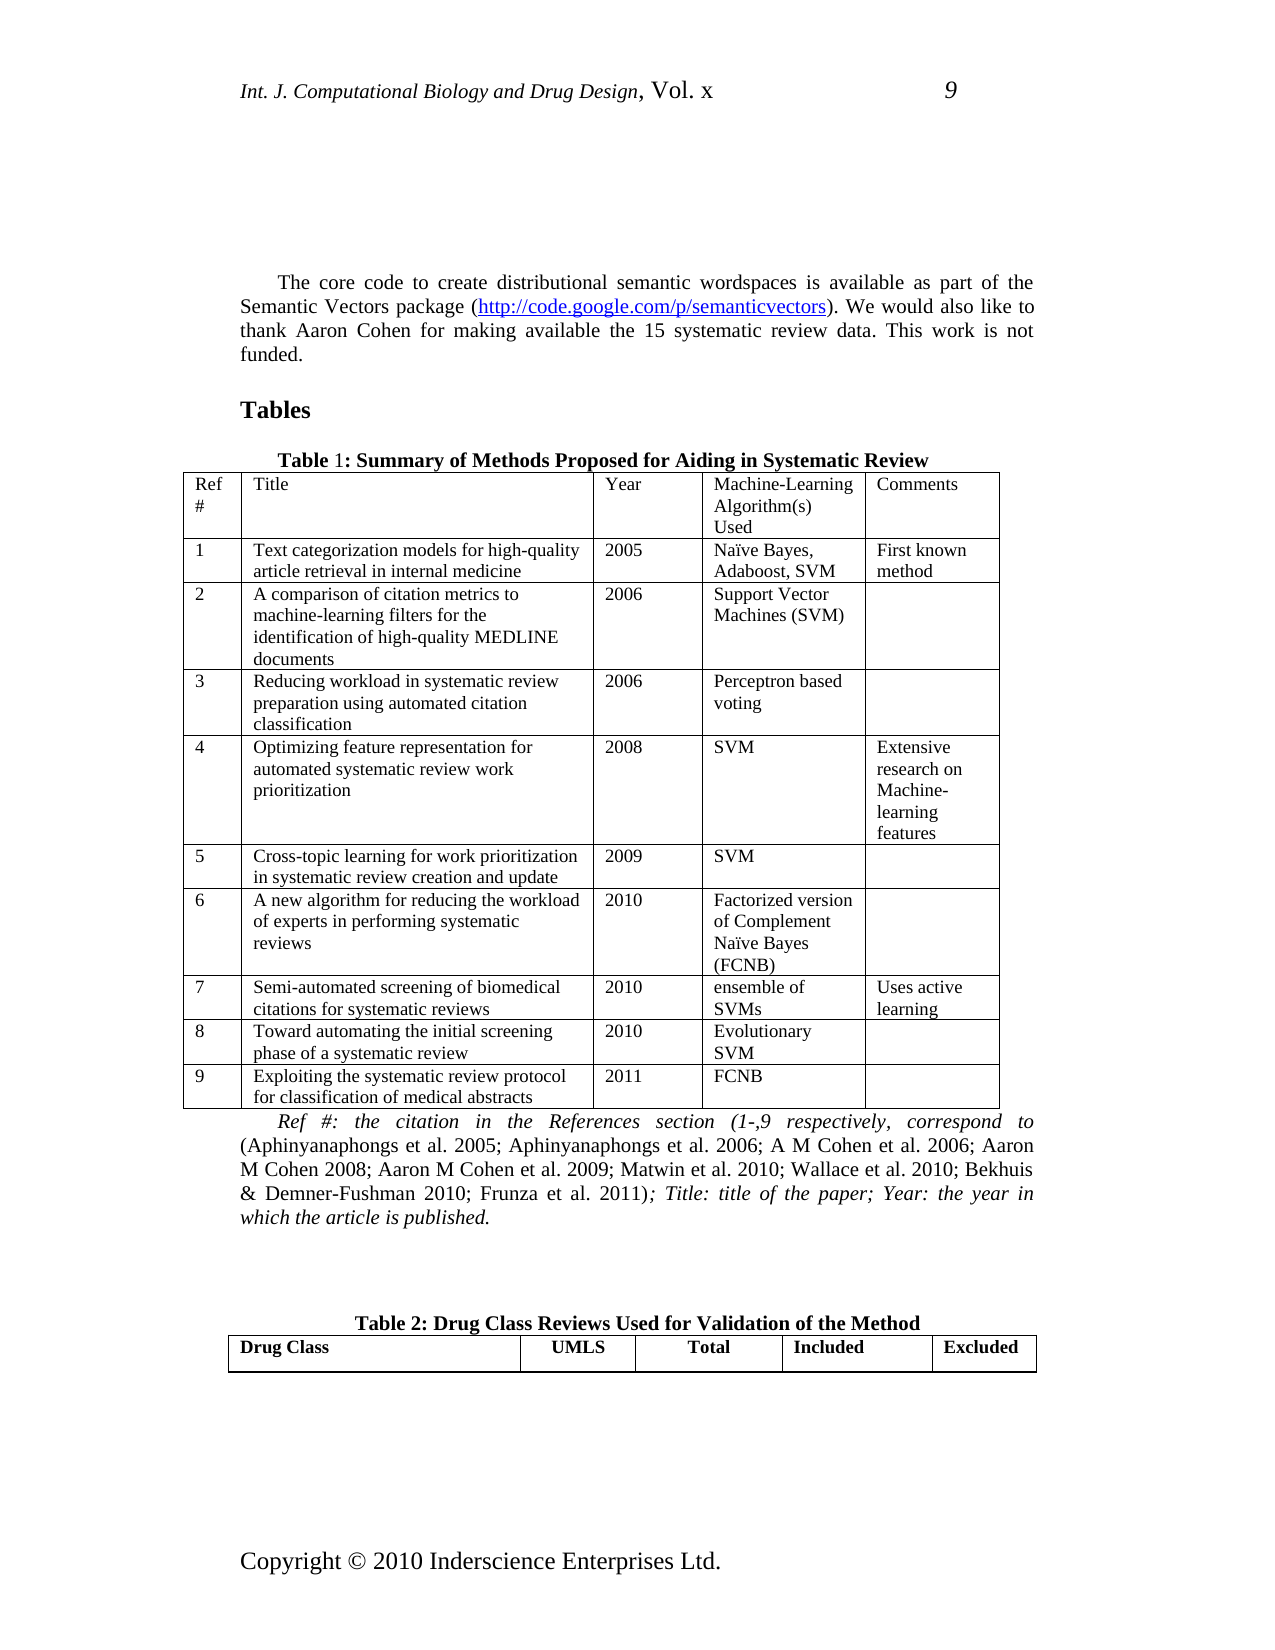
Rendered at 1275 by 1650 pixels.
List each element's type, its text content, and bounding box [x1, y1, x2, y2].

table_cell Naïve Bayes, Adaboost, SVM [703, 539, 865, 582]
table_header Included Abstracts [783, 1336, 932, 1371]
table_cell SVM [703, 845, 865, 888]
text Table 2: Drug Class Reviews Used for Validation of the Method [240, 1311, 1035, 1334]
table_header Comments [866, 473, 999, 538]
table_cell [866, 1065, 999, 1108]
table_header Excluded Abstracts [933, 1336, 1036, 1371]
table_cell 2010 [594, 976, 702, 1019]
table_cell 2010 [594, 1020, 702, 1063]
table_cell [866, 845, 999, 888]
table_cell A new algorithm for reducing the workload of experts in performing systematic reviews [242, 889, 593, 975]
text Table 1: Summary of Methods Proposed for Aiding in Systematic Review [240, 448, 1035, 472]
table_cell Cross-topic learning for work prioritization in systematic review creation and update [242, 845, 593, 888]
table_cell Evolutionary SVM [703, 1020, 865, 1063]
table_cell A comparison of citation metrics to machine-learning filters for the identification of high-quality MEDLINE documents [242, 583, 593, 669]
table_cell 2009 [594, 845, 702, 888]
table_cell 1 [184, 539, 241, 582]
table_cell Perceptron based voting [703, 670, 865, 735]
table_cell 8 [184, 1020, 241, 1063]
table_cell 2 [184, 583, 241, 669]
table_cell 3 [184, 670, 241, 735]
table_cell ensemble of SVMs [703, 976, 865, 1019]
table_cell Optimizing feature representation for automated systematic review work prioritization [242, 736, 593, 844]
table_cell 2005 [594, 539, 702, 582]
text Tables [240, 395, 1035, 424]
table_header Machine-Learning Algorithm(s) Used [703, 473, 865, 538]
table_cell 2011 [594, 1065, 702, 1108]
table_cell Reducing workload in systematic review preparation using automated citation classification [242, 670, 593, 735]
table_cell Toward automating the initial screening phase of a systematic review [242, 1020, 593, 1063]
text Ref #: the citation in the References section (1-,9 respectively, correspond to (Aphinyanaphongs et al. 2005; Aphinyanaphongs et al. 2006; A M Cohen et al. 2006; Aaron M Cohen 2008; Aaron M Cohen et al. 2009; Matwin et al. 2010; Wallace et al. 2010; Bekhuis & Demner-Fushman 2010; Frunza et al. 2011); Title: title of the paper; Year: the year in which the article is published. [240, 1109, 1035, 1229]
table_cell Semi-automated screening of biomedical citations for systematic reviews [242, 976, 593, 1019]
table_cell Extensive research on Machine-learning features [866, 736, 999, 844]
table_cell Support Vector Machines (SVM) [703, 583, 865, 669]
table_cell Exploiting the systematic review protocol for classification of medical abstracts [242, 1065, 593, 1108]
table_header Drug Class [229, 1336, 520, 1371]
table_cell [866, 889, 999, 975]
table_header Year [594, 473, 702, 538]
table_cell 2010 [594, 889, 702, 975]
text The core code to create distributional semantic wordspaces is available as part of the Semantic Vectors package (http://code.google.com/p/semanticvectors). We would also like to thank Aaron Cohen for making available the 15 systematic review data. This work is not funded. [240, 270, 1035, 366]
table_header Ref # [184, 473, 241, 538]
table_cell FCNB [703, 1065, 865, 1108]
table_cell 2008 [594, 736, 702, 844]
table_header Title [242, 473, 593, 538]
table_cell [866, 583, 999, 669]
table_cell 2006 [594, 670, 702, 735]
table_header UMLS [521, 1336, 635, 1371]
table_cell [866, 1020, 999, 1063]
table_cell [866, 670, 999, 735]
table_cell SVM [703, 736, 865, 844]
table_cell 7 [184, 976, 241, 1019]
table_cell 5 [184, 845, 241, 888]
table_cell 4 [184, 736, 241, 844]
table_cell Factorized version of Complement Naïve Bayes (FCNB) [703, 889, 865, 975]
table_cell 6 [184, 889, 241, 975]
table_cell 9 [184, 1065, 241, 1108]
table_cell Uses active learning [866, 976, 999, 1019]
table_cell First known method [866, 539, 999, 582]
table_header Total Abstracts [636, 1336, 782, 1371]
table_cell Text categorization models for high-quality article retrieval in internal medicine [242, 539, 593, 582]
table_cell 2006 [594, 583, 702, 669]
